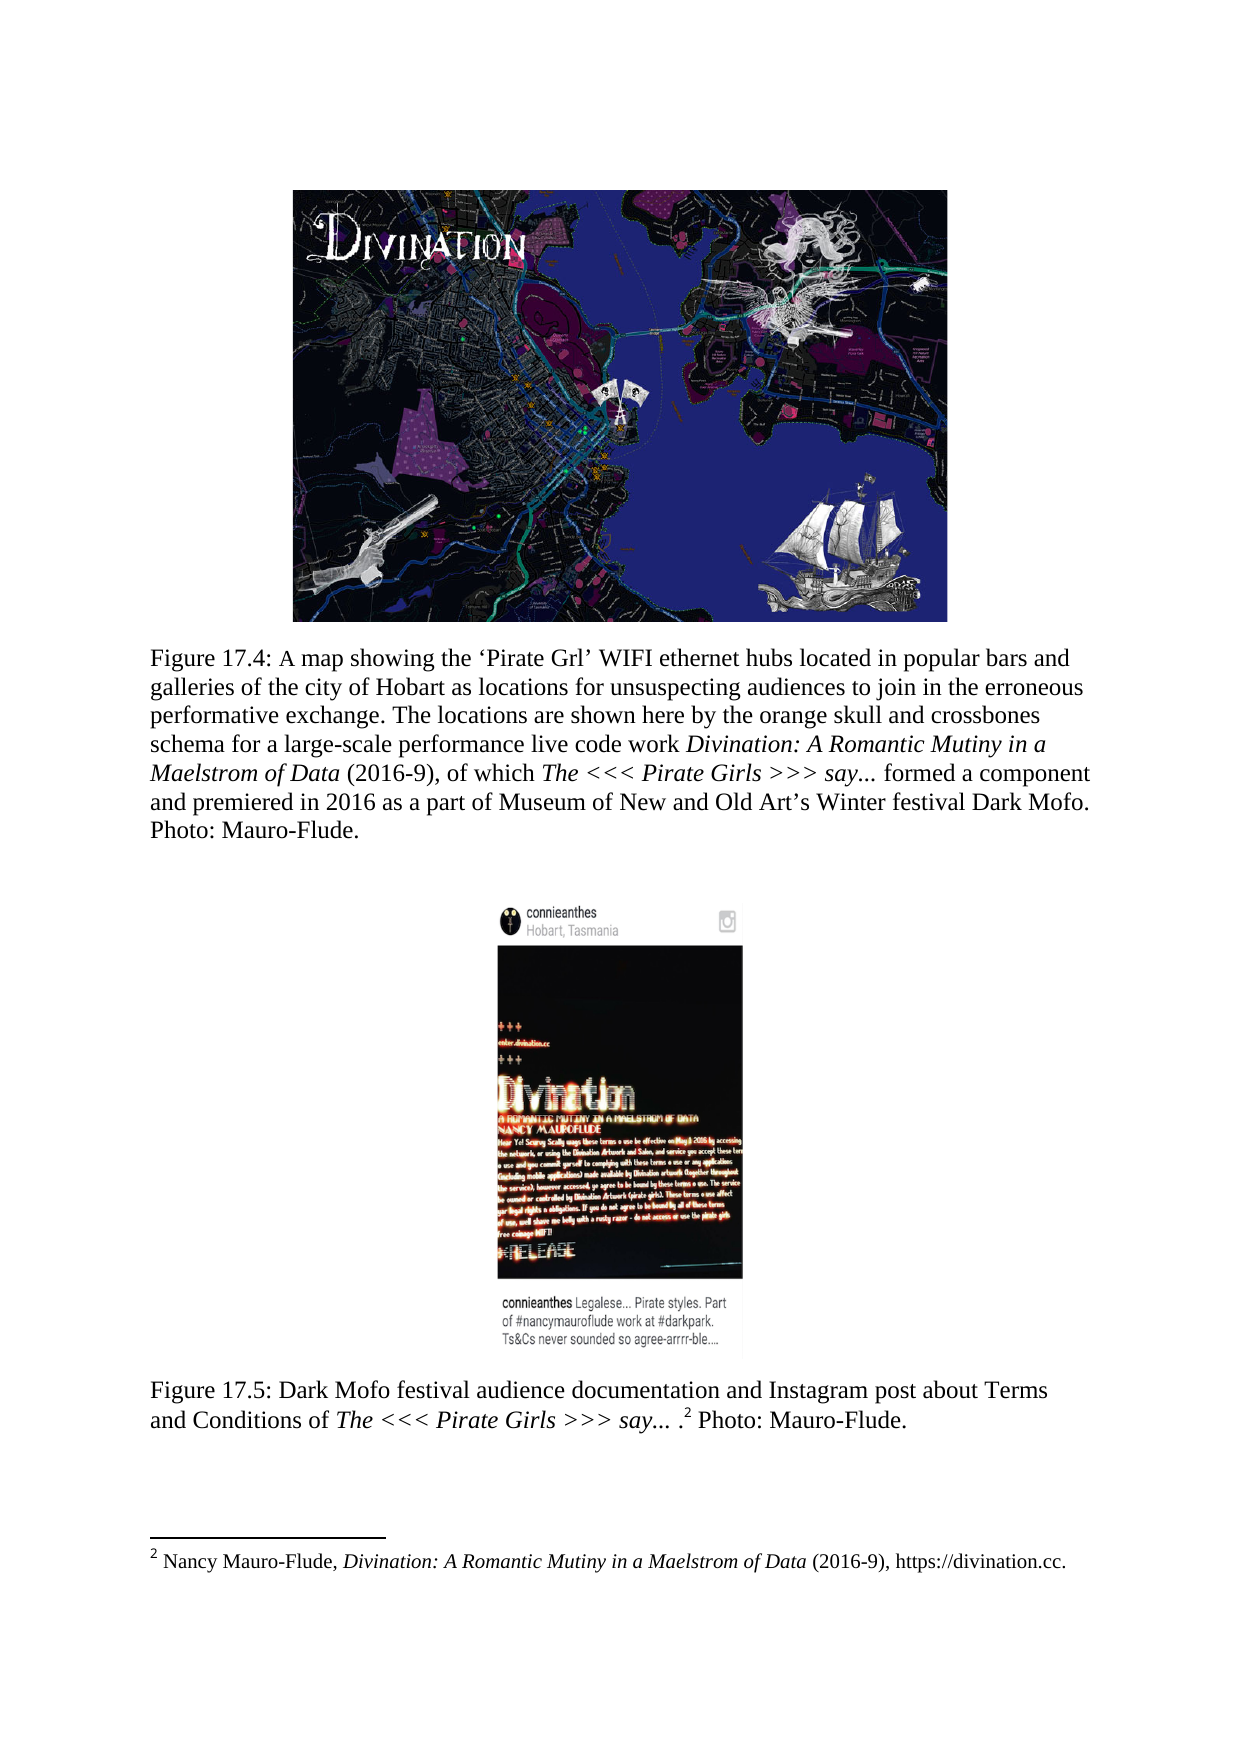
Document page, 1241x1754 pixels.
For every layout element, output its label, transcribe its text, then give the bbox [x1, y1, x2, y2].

picture [497, 903, 743, 1359]
picture [292, 190, 948, 622]
text Figure 17.5: Dark Mofo festival audience documentation and Instagram post about Terms and Conditions of The <<< Pirate Girls >>> say... . Photo: Mauro-Flude. [150, 1375, 1090, 1435]
text Figure 17.4: A map showing the ‘Pirate Grl’ WIFI ethernet hubs located in popular bars and galleries of the city of Hobart as locations for unsuspecting audiences to join in the erroneous performative exchange. The locations are shown here by the orange skull and crossbones schema for a large-scale performance live code work Divination: A Romantic Mutiny in a Maelstrom of Data (2016-9), of which The <<< Pirate Girls >>> say... formed a component and premiered in 2016 as a part of Museum of New and Old Art’s Winter festival Dark Mofo. Photo: Mauro-Flude. [150, 643, 1090, 844]
